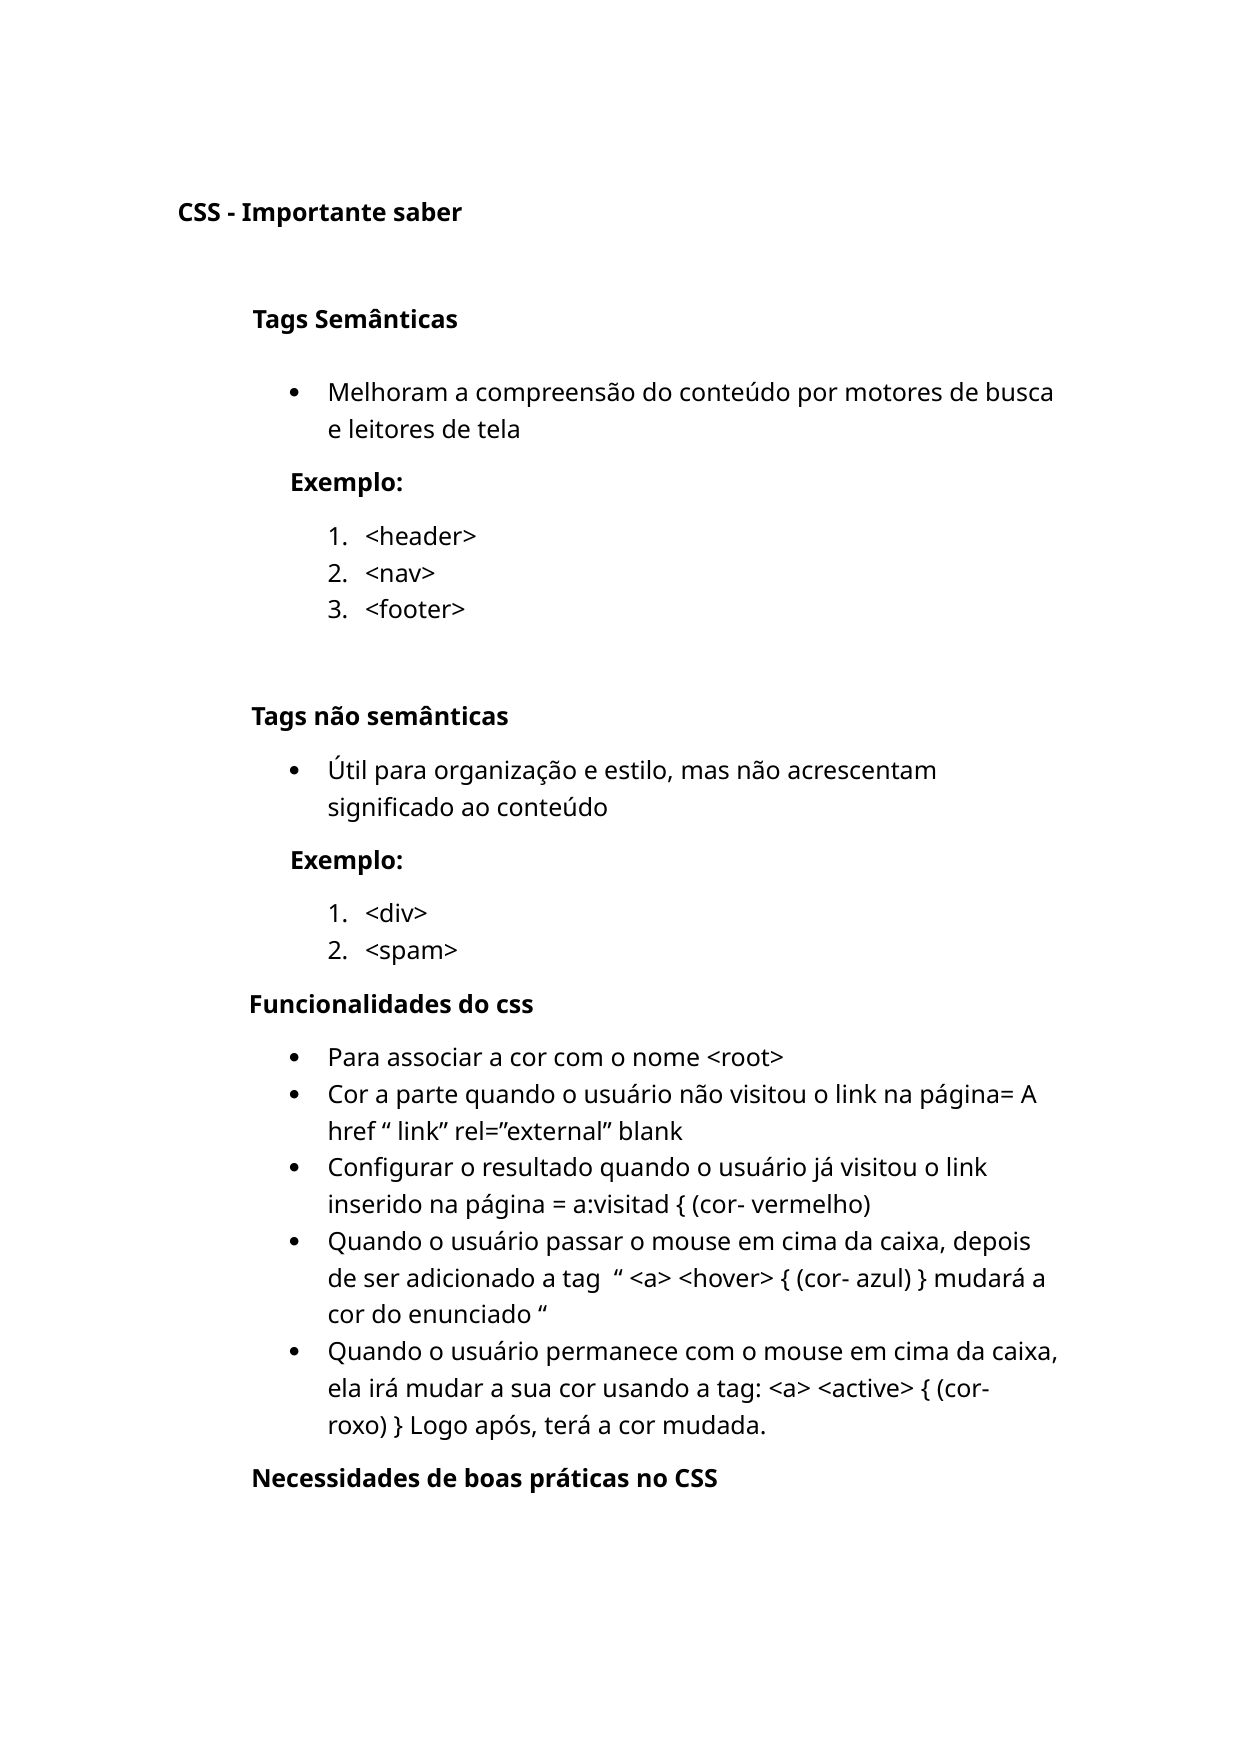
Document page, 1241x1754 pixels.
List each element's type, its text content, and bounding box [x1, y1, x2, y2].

list Para associar a cor com o nome <root> [290, 1040, 1063, 1074]
text Exemplo: [290, 843, 1063, 877]
list Melhoram a compreensão do conteúdo por motores de busca e leitores de tela [290, 375, 1063, 446]
list Tags Semânticas [252, 301, 1063, 335]
text Necessidades de boas práticas no CSS [177, 1461, 1063, 1495]
text Funcionalidades do css [177, 986, 1063, 1020]
text CSS - Importante saber [177, 194, 1063, 228]
list <header> [327, 518, 1063, 553]
text Tags não semânticas [251, 699, 1063, 733]
list <div> [327, 896, 1063, 930]
list <spam> [327, 933, 1063, 967]
list <footer> [327, 592, 1063, 626]
list Útil para organização e estilo, mas não acrescentam significado ao conteúdo [290, 752, 1063, 823]
list Cor a parte quando o usuário não visitou o link na página= A href “ link” rel=”external” blank [290, 1076, 1063, 1147]
list Quando o usuário permanece com o mouse em cima da caixa, ela irá mudar a sua cor usando a tag: <a> <active> { (cor-roxo) } Logo após, terá a cor mudada. [290, 1334, 1063, 1441]
text Exemplo: [290, 465, 1063, 499]
list Quando o usuário passar o mouse em cima da caixa, depois de ser adicionado a tag “ <a> <hover> { (cor- azul) } mudará a cor do enunciado “ [290, 1223, 1063, 1331]
list <nav> [327, 555, 1063, 589]
list Configurar o resultado quando o usuário já visitou o link inserido na página = a:visitad { (cor- vermelho) [290, 1150, 1063, 1221]
